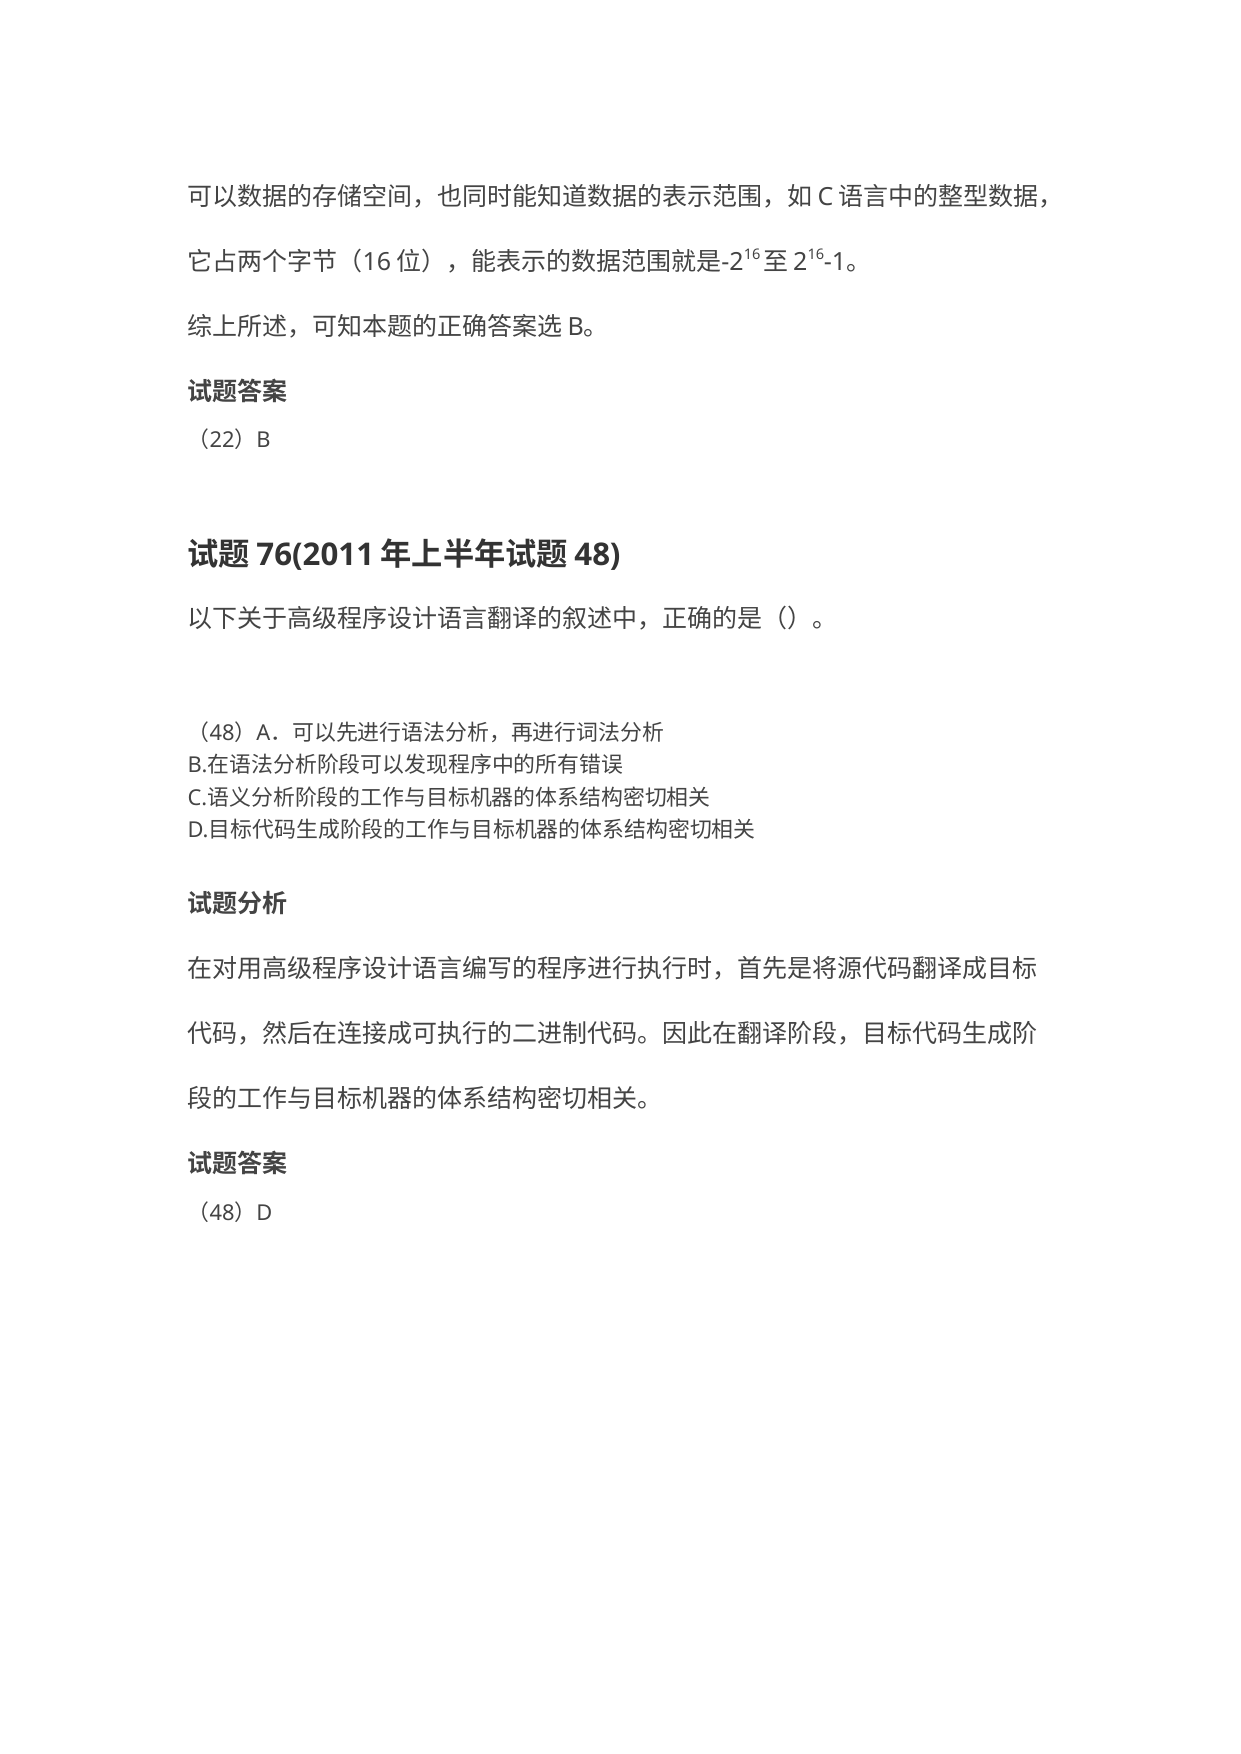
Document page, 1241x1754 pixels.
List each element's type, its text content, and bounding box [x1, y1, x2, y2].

text 试题分析 [187, 869, 1053, 934]
text 试题答案 [187, 1129, 1053, 1194]
text 以下关于高级程序设计语言翻译的叙述中，正确的是（）。 [187, 584, 1053, 714]
text 在对用高级程序设计语言编写的程序进行执行时，首先是将源代码翻译成目标代码，然后在连接成可执行的二进制代码。因此在翻译阶段，目标代码生成阶段的工作与目标机器的体系结构密切相关。 [187, 934, 1053, 1129]
text 试题答案 [187, 357, 1053, 422]
text （48）A．可以先进行语法分析，再进行词法分析 B.在语法分析阶段可以发现程序中的所有错误 C.语义分析阶段的工作与目标机器的体系结构密切相关 D.目标代码生成阶段的工作与目标机器的体系结构密切相关 [187, 714, 1053, 844]
subtitle 试题76(2011年上半年试题48) [187, 519, 1053, 584]
text （22）B [187, 422, 1053, 454]
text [187, 162, 1053, 357]
text （48）D [187, 1194, 1053, 1227]
